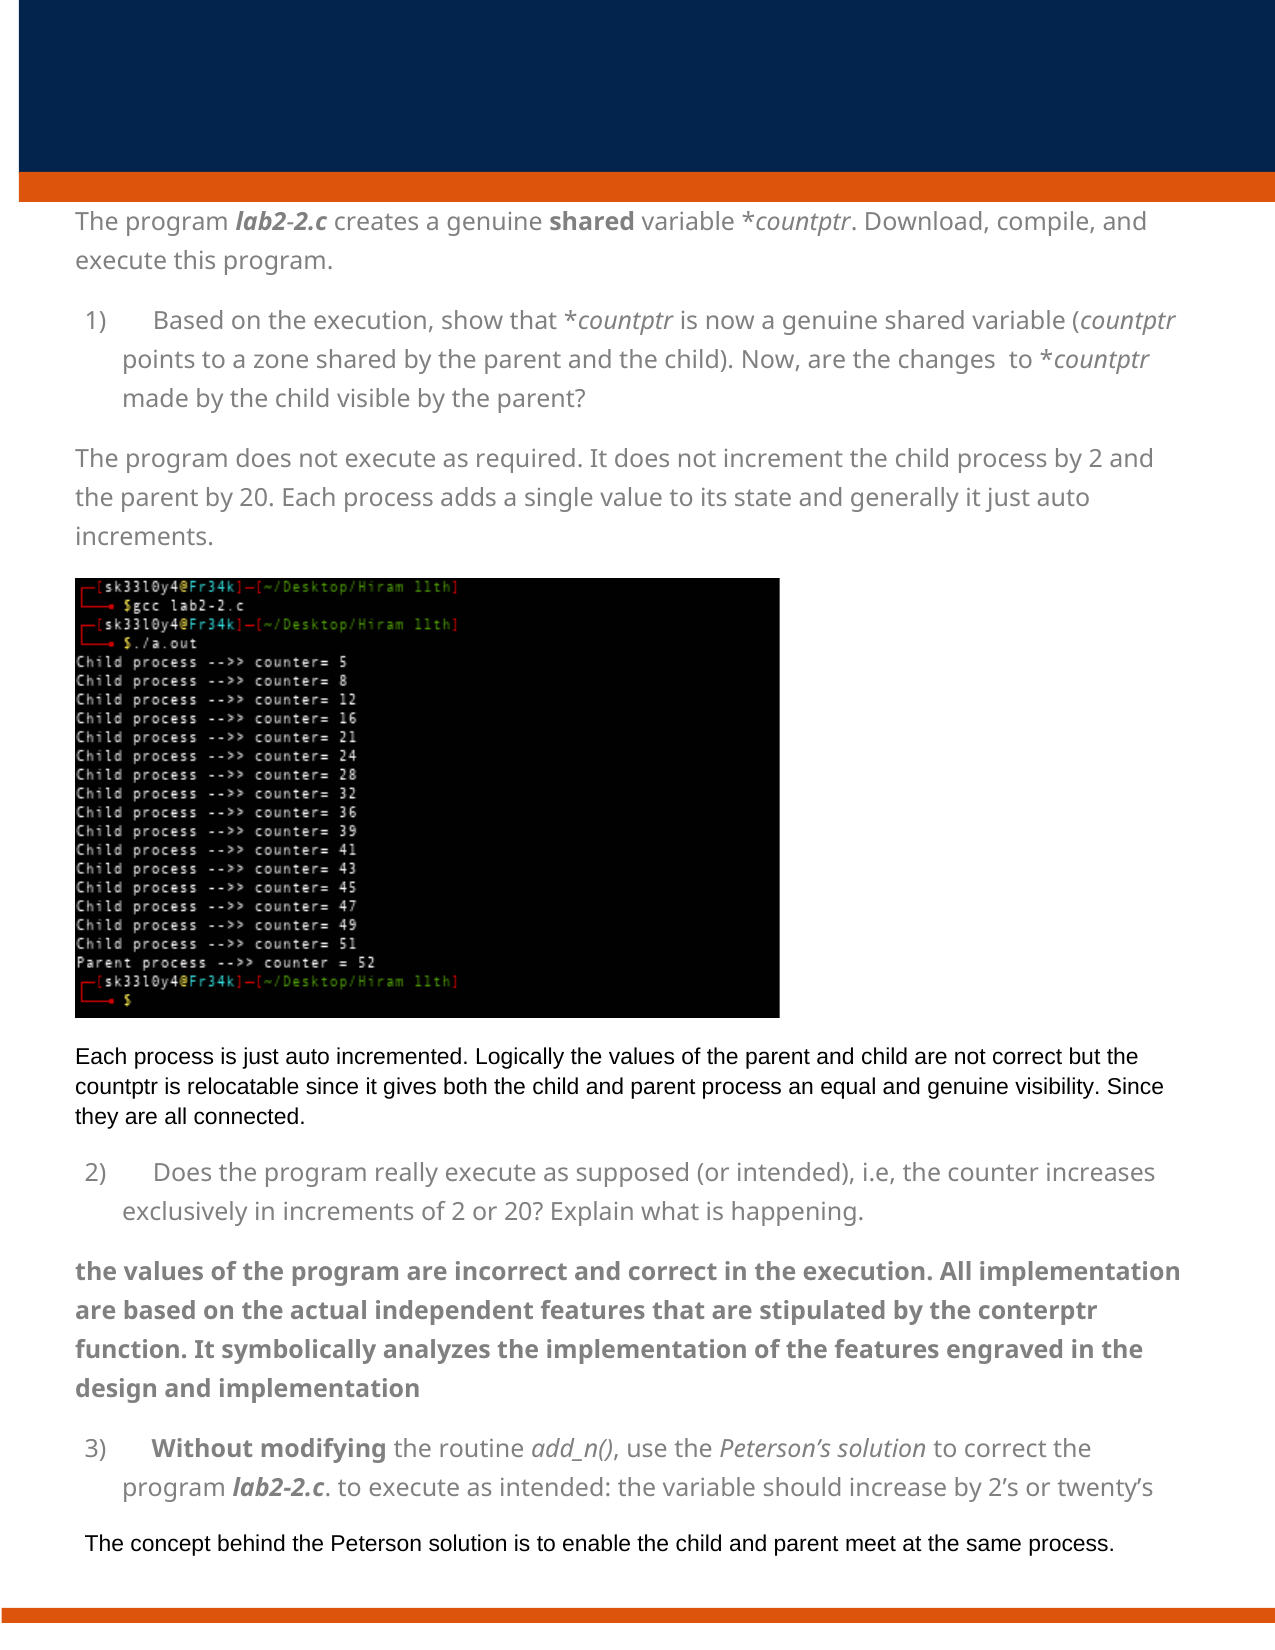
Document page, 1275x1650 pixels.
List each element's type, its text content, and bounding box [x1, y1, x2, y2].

list Based on the execution, show that *countptr is now a genuine shared variable (countptr points to a zone shared by the parent and the child). Now, are the changes to *countptr made by the child visible by the parent? [84, 302, 1200, 415]
text 3) Without modifying the routine add_n(), use the Peterson’s solution to correct the program lab2-2.c. to execute as intended: the variable should increase by 2’s or twenty’s [84, 1431, 1200, 1504]
list The program does not execute as required. It does not increment the child process by 2 and the parent by 20. Each process adds a single value to its state and generally it just auto increments. [75, 441, 1200, 553]
text The program lab2-2.c creates a genuine shared variable *countptr. Download, compile, and execute this program. [75, 202, 1200, 276]
picture [75, 578, 780, 1018]
list Does the program really execute as supposed (or intended), i.e, the counter increases exclusively in increments of 2 or 20? Explain what is happening. [84, 1154, 1200, 1227]
list Each process is just auto incremented. Logically the values of the parent and child are not correct but the countptr is relocatable since it gives both the child and parent process an equal and genuine visibility. Since they are all connected. [75, 1043, 1200, 1129]
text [84, 1530, 1200, 1556]
list the values of the program are incorrect and correct in the execution. All implementation are based on the actual independent features that are stipulated by the conterptr function. It symbolically analyzes the implementation of the features engraved in the design and implementation [75, 1253, 1200, 1405]
